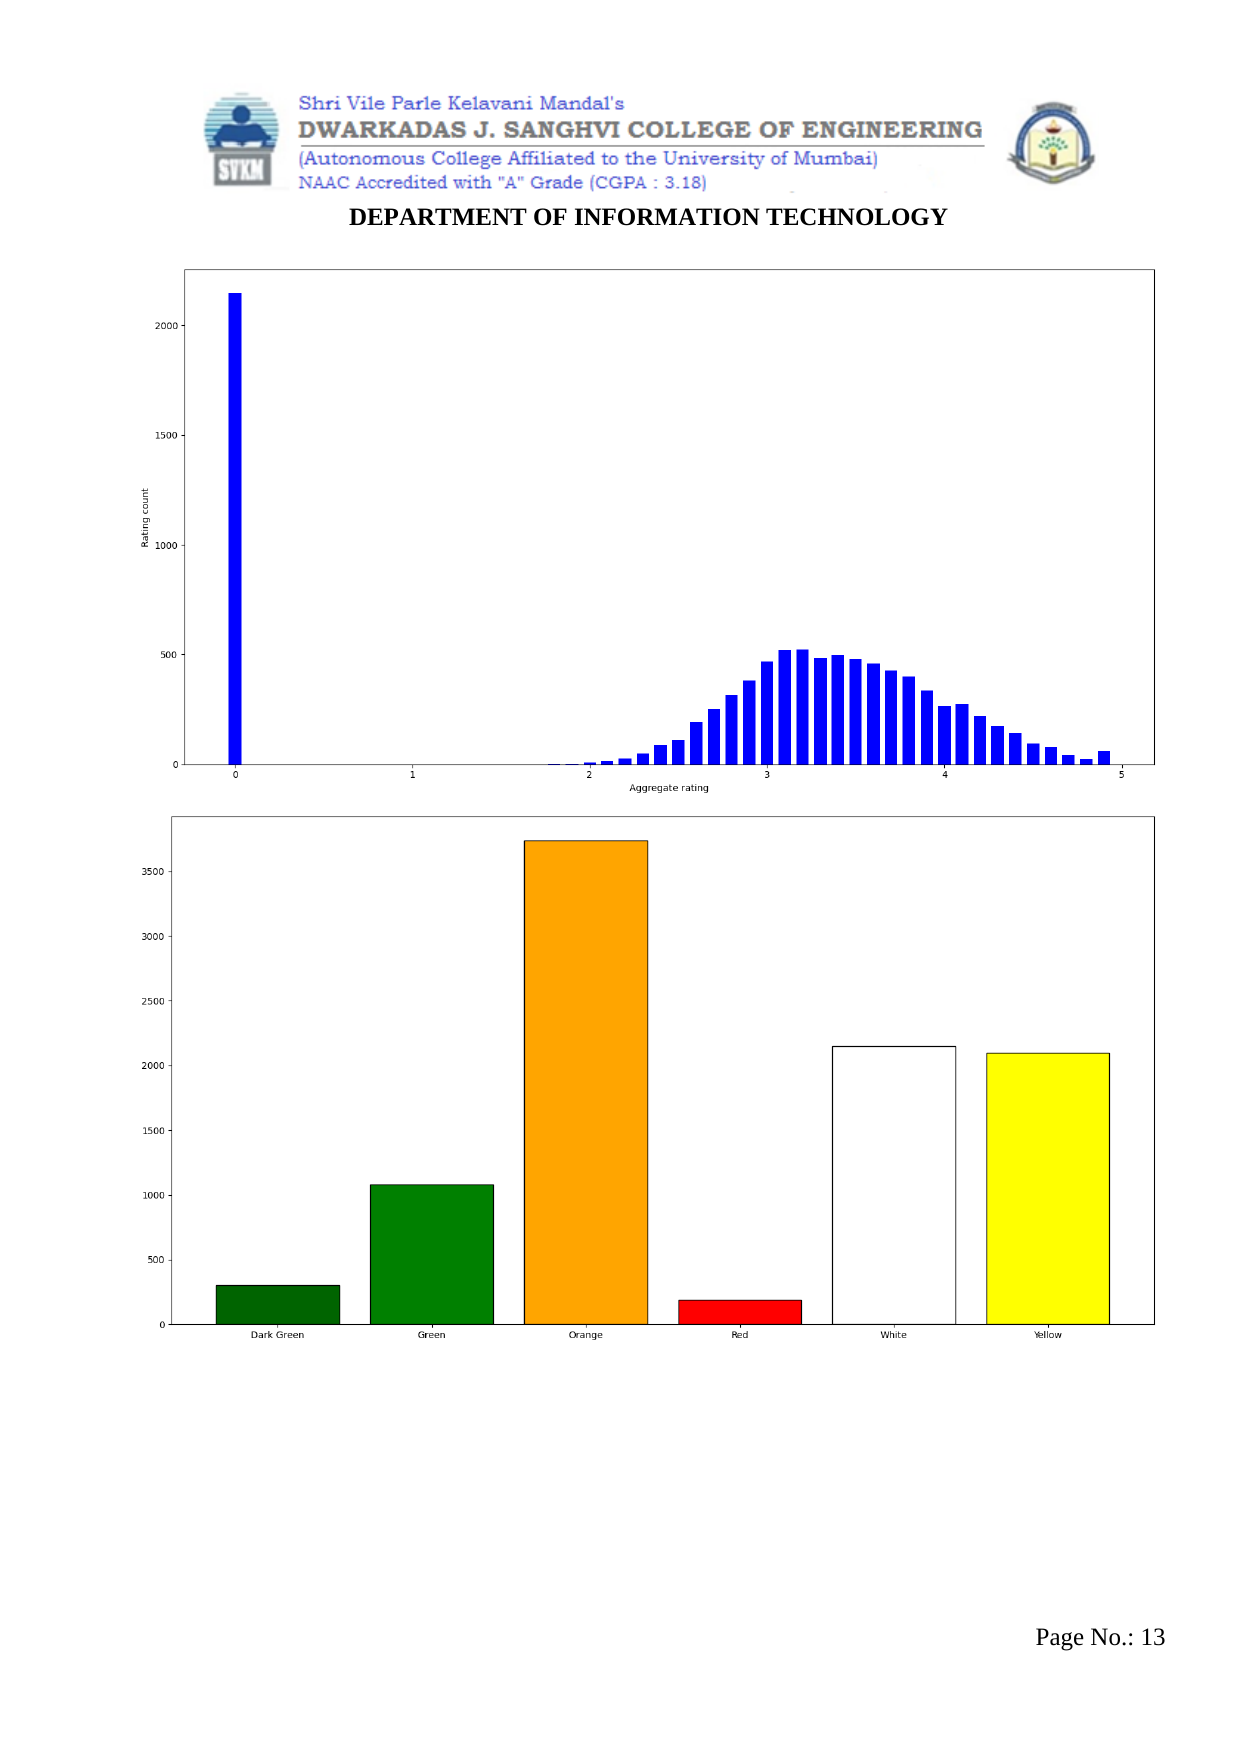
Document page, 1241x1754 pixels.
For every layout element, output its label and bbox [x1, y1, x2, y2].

picture [132, 806, 1164, 1350]
picture [132, 259, 1164, 803]
picture [198, 75, 1100, 202]
